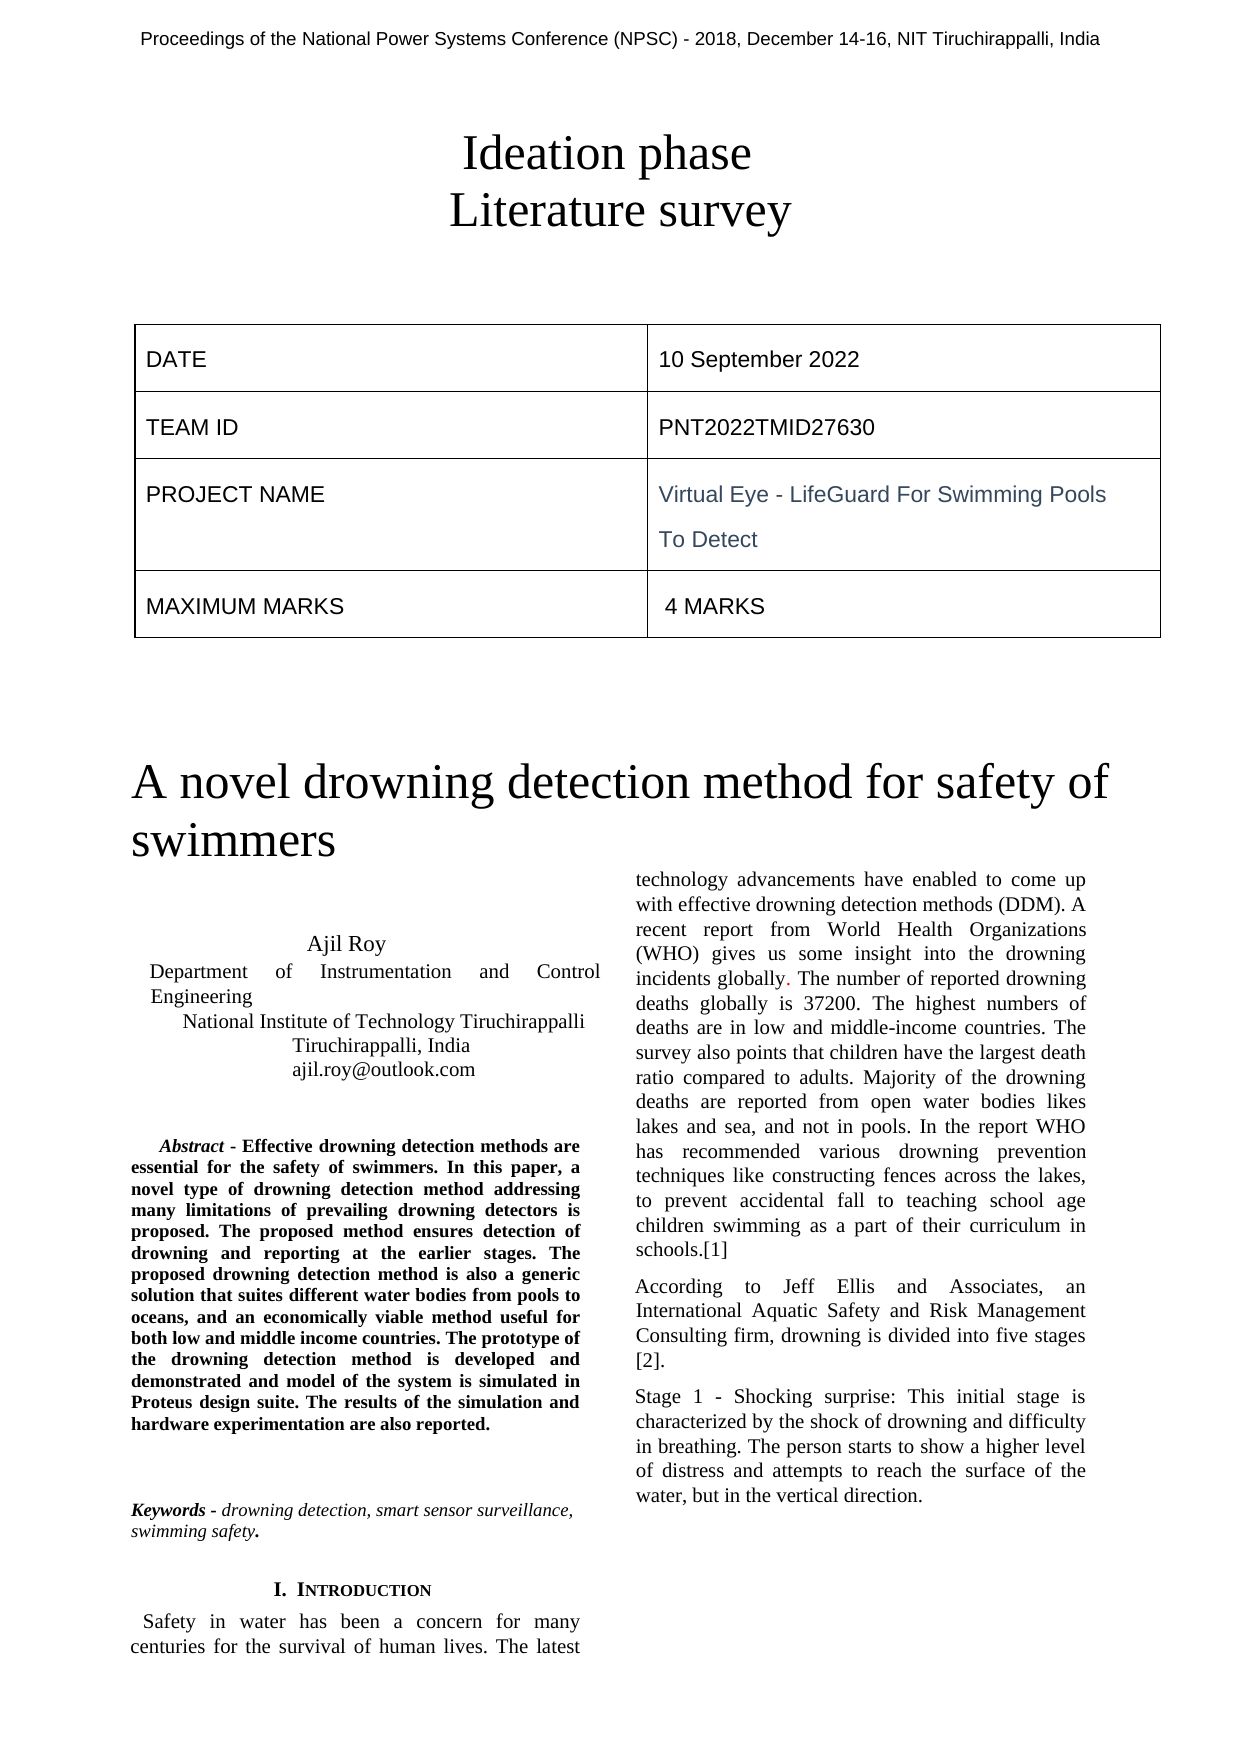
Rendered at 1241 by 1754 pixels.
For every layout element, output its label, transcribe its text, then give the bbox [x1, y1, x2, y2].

table_header 10 September 2022 [648, 325, 1160, 391]
table_cell TEAM ID [136, 392, 647, 458]
table_cell 4 MARKS [648, 571, 1160, 637]
text National Institute of Technology Tiruchirappalli Tiruchirappalli, India ajil.roy@outlook.com [182, 1009, 587, 1081]
table_cell PROJECT NAME [136, 459, 647, 570]
table_cell Virtual Eye - LifeGuard For Swimming Pools To Detect [648, 459, 1160, 570]
table_header DATE [136, 325, 647, 391]
subtitle I. INTRODUCTION [131, 1577, 574, 1601]
text Stage 1 - Shocking surprise: This initial stage is characterized by the shock of drowning and difficulty in breathing. The person starts to show a higher level of distress and attempts to reach the surface of the water, but in the vertical direction. [634, 1384, 1086, 1507]
text Literature survey [131, 181, 1110, 238]
table_cell MAXIMUM MARKS [136, 571, 647, 637]
text A novel drowning detection method for safety of swimmers [131, 753, 1110, 867]
text Keywords - drowning detection, smart sensor surveillance, swimming safety. [131, 1499, 604, 1542]
text Ideation phase [149, 124, 1110, 181]
text Ajil Roy [145, 931, 548, 957]
text According to Jeff Ellis and Associates, an International Aquatic Safety and Risk Management Consulting firm, drowning is divided into five stages [2]. [634, 1274, 1086, 1372]
text Department of Instrumentation and Control Engineering [149, 959, 601, 1008]
text Abstract - Effective drowning detection methods are essential for the safety of swimmers. In this paper, a novel type of drowning detection method addressing many limitations of prevailing drowning detectors is proposed. The proposed method ensures detection of drowning and reporting at the earlier stages. The proposed drowning detection method is also a generic solution that suites different water bodies from pools to oceans, and an economically viable method useful for both low and middle income countries. The prototype of the drowning detection method is developed and demonstrated and model of the system is simulated in Proteus design suite. The results of the simulation and hardware experimentation are also reported. [131, 1135, 581, 1434]
text Safety in water has been a concern for many centuries for the survival of human lives. The latest technology advancements have enabled to come up with effective drowning detection methods (DDM). A recent report from World Health Organizations (WHO) gives us some insight into the drowning incidents globally. The number of reported drowning deaths globally is 37200. The highest numbers of deaths are in low and middle-income countries. The survey also points that children have the largest death ratio compared to adults. Majority of the drowning deaths are reported from open water bodies likes lakes and sea, and not in pools. In the report WHO has recommended various drowning prevention techniques like constructing fences across the lakes, to prevent accidental fall to teaching school age children swimming as a part of their curriculum in schools.[1] [634, 867, 1087, 1261]
table_cell PNT2022TMID27630 [648, 392, 1160, 458]
